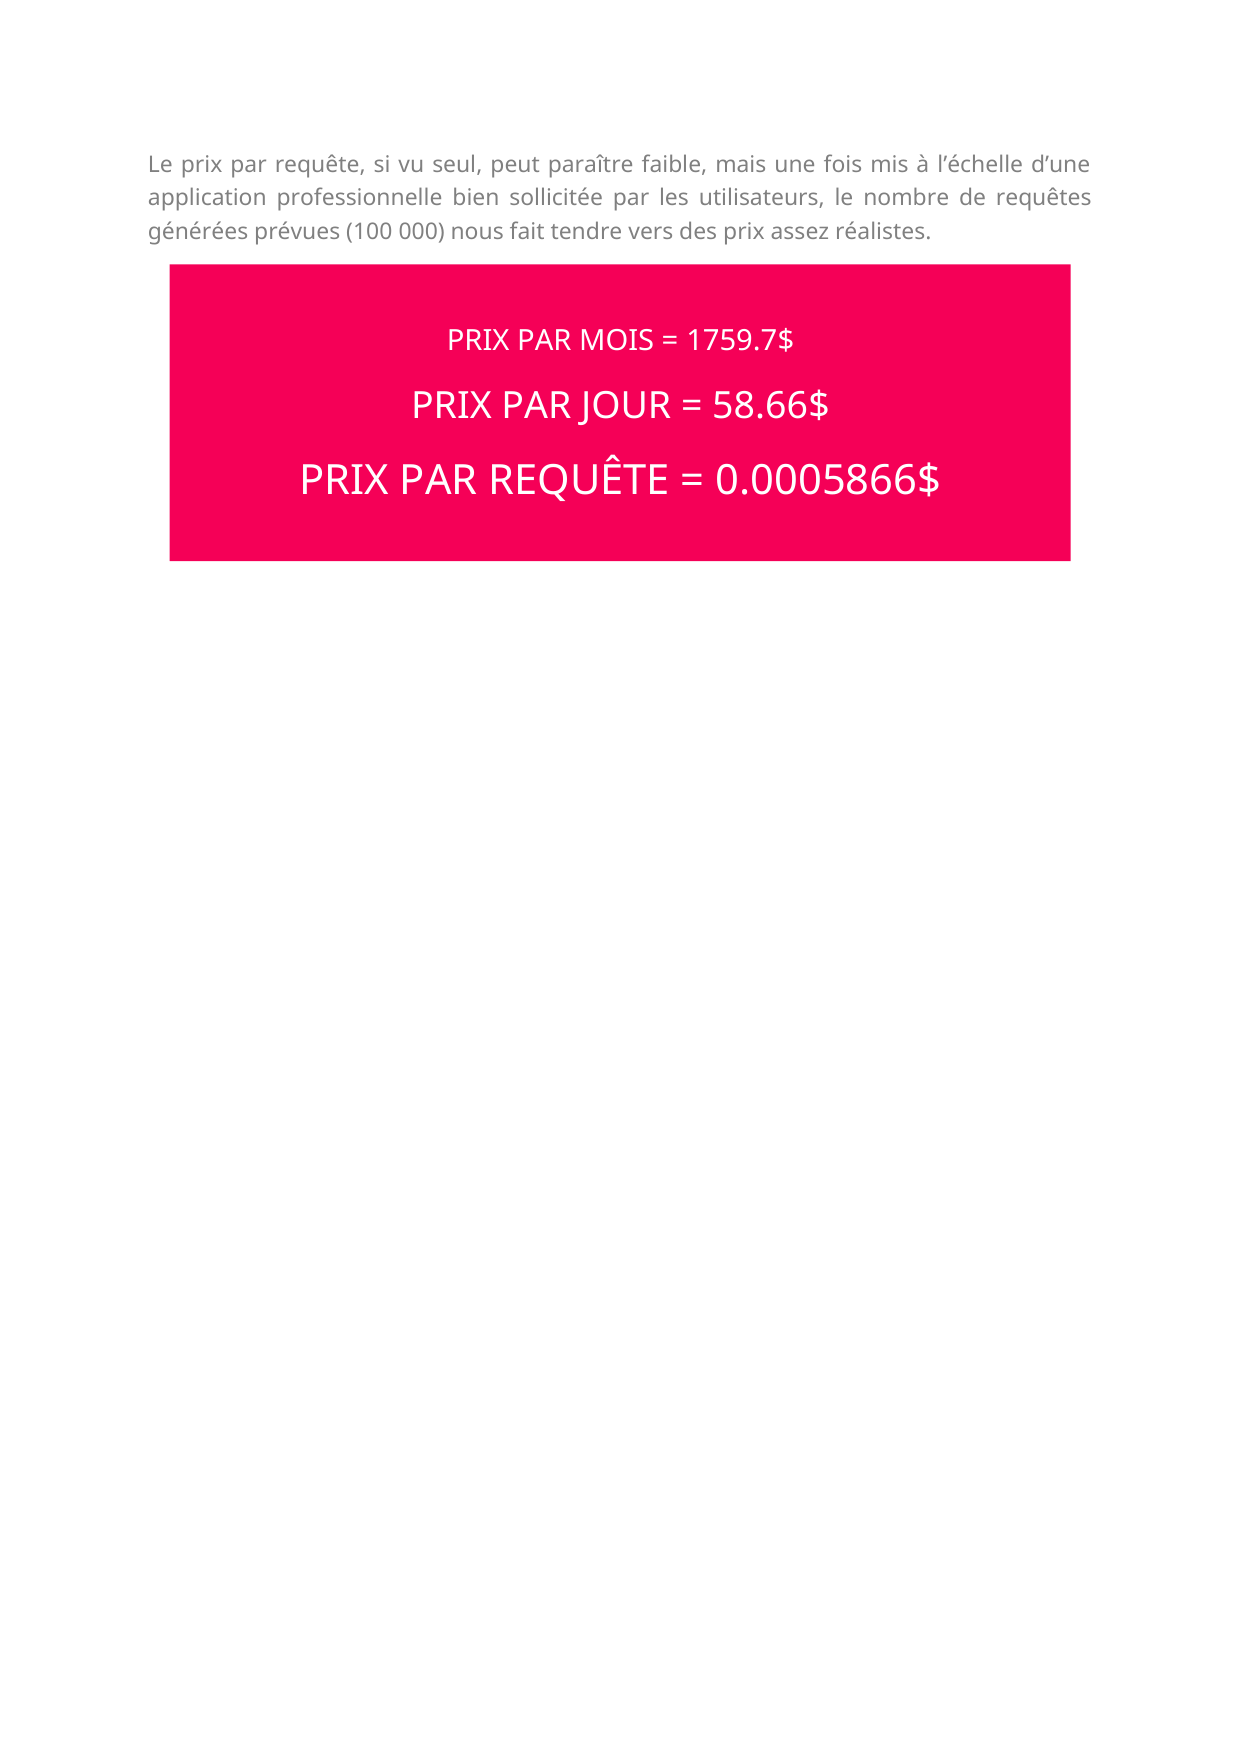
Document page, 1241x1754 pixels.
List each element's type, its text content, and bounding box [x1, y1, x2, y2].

text Le prix par requête, si vu seul, peut paraître faible, mais une fois mis à l’échelle d’une application professionnelle bien sollicitée par les utilisateurs, le nombre de requêtes générées prévues (100 000) nous fait tendre vers des prix assez réalistes. [148, 148, 1093, 246]
